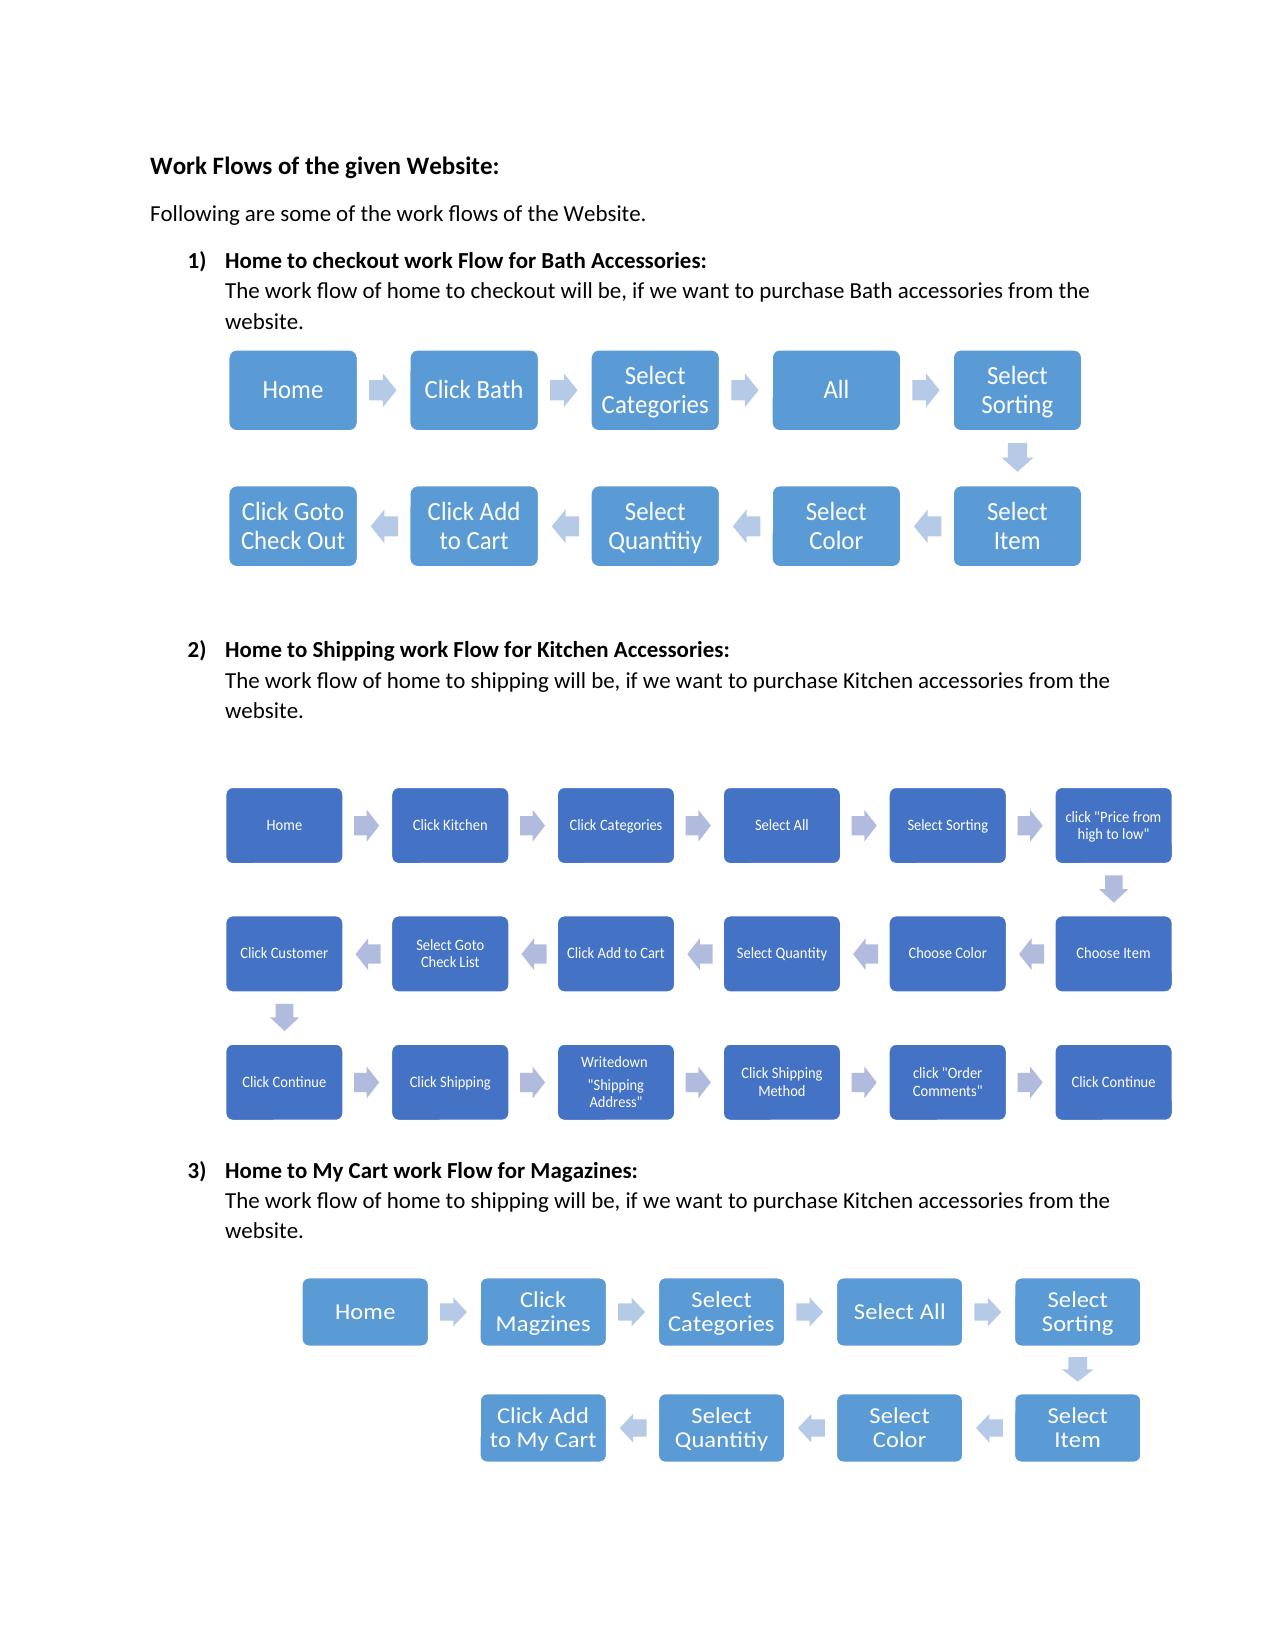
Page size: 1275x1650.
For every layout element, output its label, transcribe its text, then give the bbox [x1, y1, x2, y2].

text Work Flows of the given Website: [150, 150, 1125, 181]
list The work flow of home to shipping will be, if we want to purchase Kitchen accessories from the website. [225, 666, 1125, 724]
list The work flow of home to checkout will be, if we want to purchase Bath accessories from the website. [225, 277, 1125, 335]
list Home to checkout work Flow for Bath Accessories: [187, 246, 1125, 274]
text Following are some of the work flows of the Website. [150, 199, 1125, 228]
list Home to My Cart work Flow for Magazines: [187, 1156, 1125, 1184]
list The work flow of home to shipping will be, if we want to purchase Kitchen accessories from the website. [225, 1186, 1125, 1244]
list Home to Shipping work Flow for Kitchen Accessories: [187, 636, 1125, 664]
